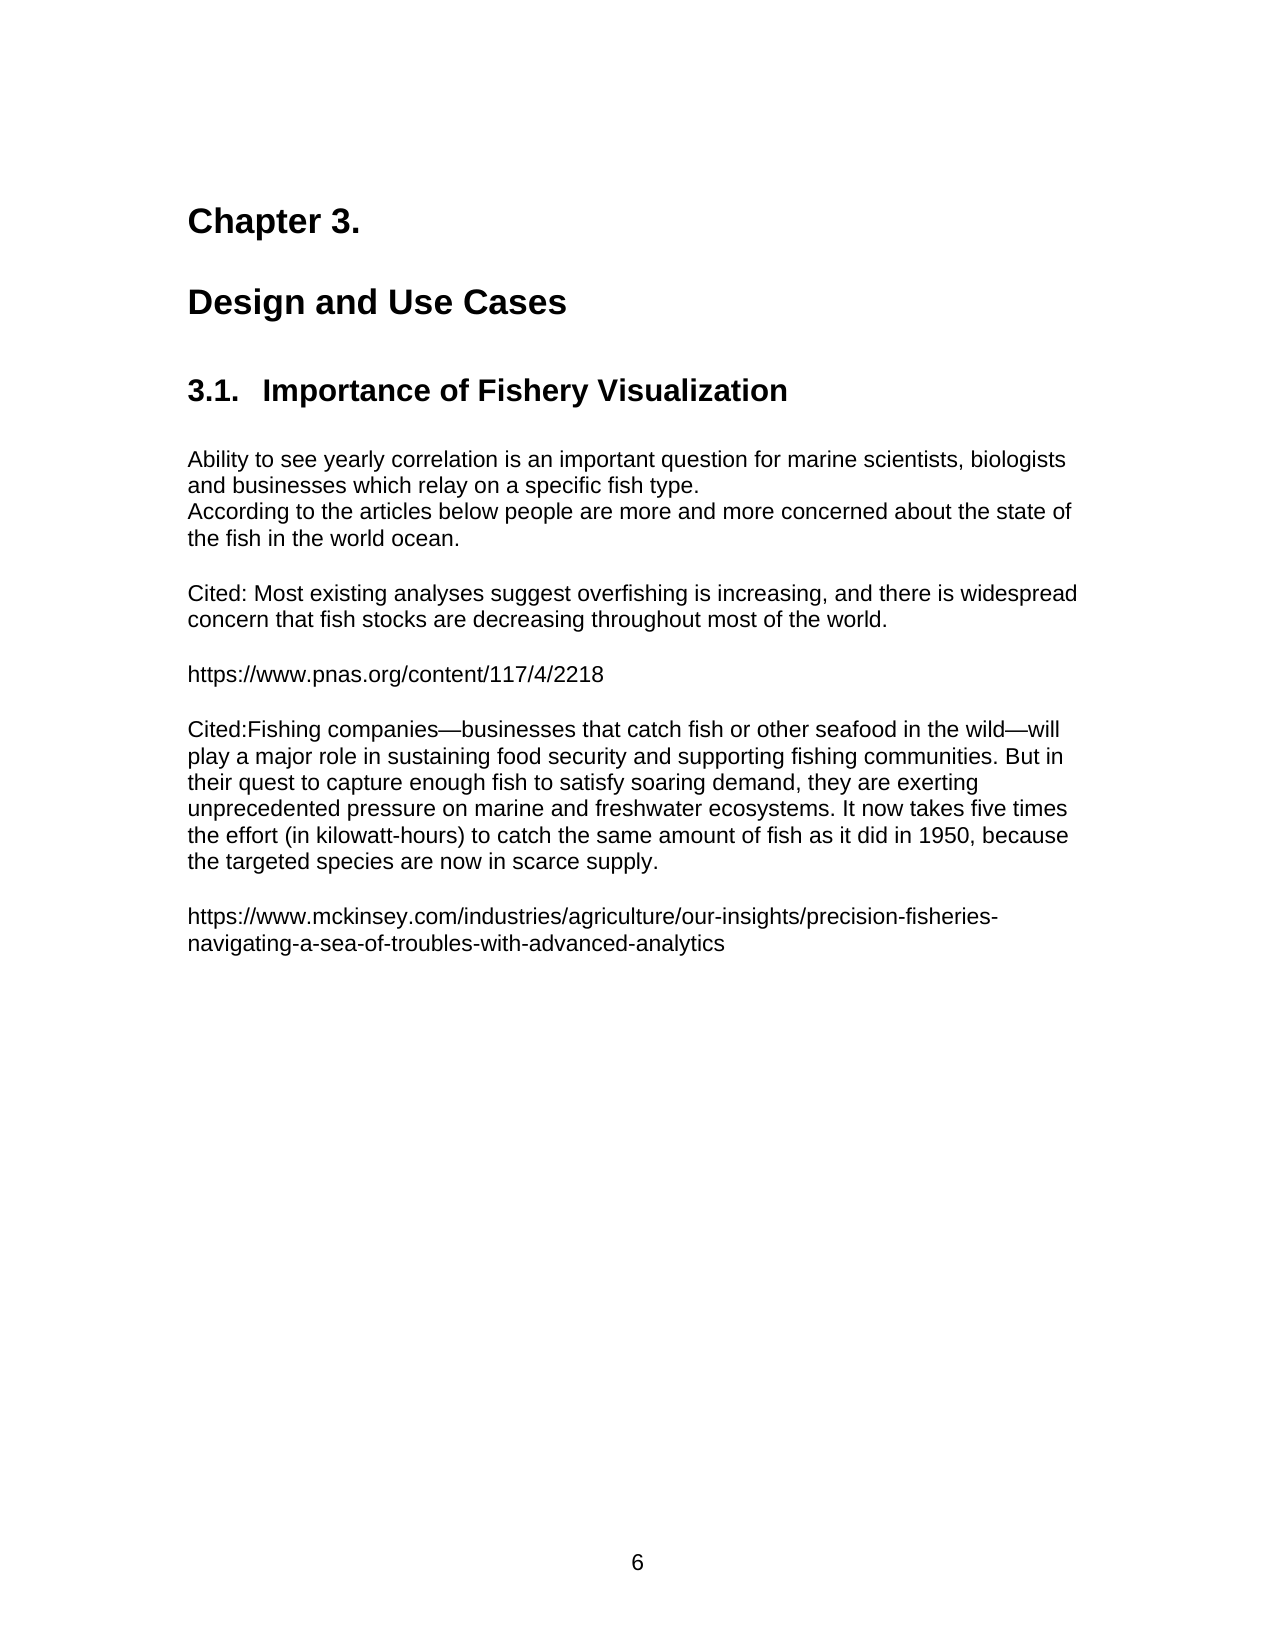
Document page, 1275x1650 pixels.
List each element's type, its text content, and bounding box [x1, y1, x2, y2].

text https://www.pnas.org/content/117/4/2218 [187, 661, 1087, 688]
text https://www.mckinsey.com/industries/agriculture/our-insights/precision-fisheries-navigating-a-sea-of-troubles-with-advanced-analytics [187, 903, 1087, 956]
subtitle Design and Use Cases [187, 200, 1087, 322]
text Cited: Most existing analyses suggest overfishing is increasing, and there is widespread concern that fish stocks are decreasing throughout most of the world. [187, 580, 1087, 632]
text Cited:Fishing companies—businesses that catch fish or other seafood in the wild—will play a major role in sustaining food security and supporting fishing communities. But in their quest to capture enough fish to satisfy soaring demand, they are exerting unprecedented pressure on marine and freshwater ecosystems. It now takes five times the effort (in kilowatt-hours) to catch the same amount of fish as it did in 1950, because the targeted species are now in scarce supply. [187, 716, 1087, 874]
text Ability to see yearly correlation is an important question for marine scientists, biologists and businesses which relay on a specific fish type. [187, 446, 1087, 498]
text According to the articles below people are more and more concerned about the state of the fish in the world ocean. [187, 498, 1087, 551]
subtitle Importance of Fishery Visualization [187, 372, 1087, 408]
